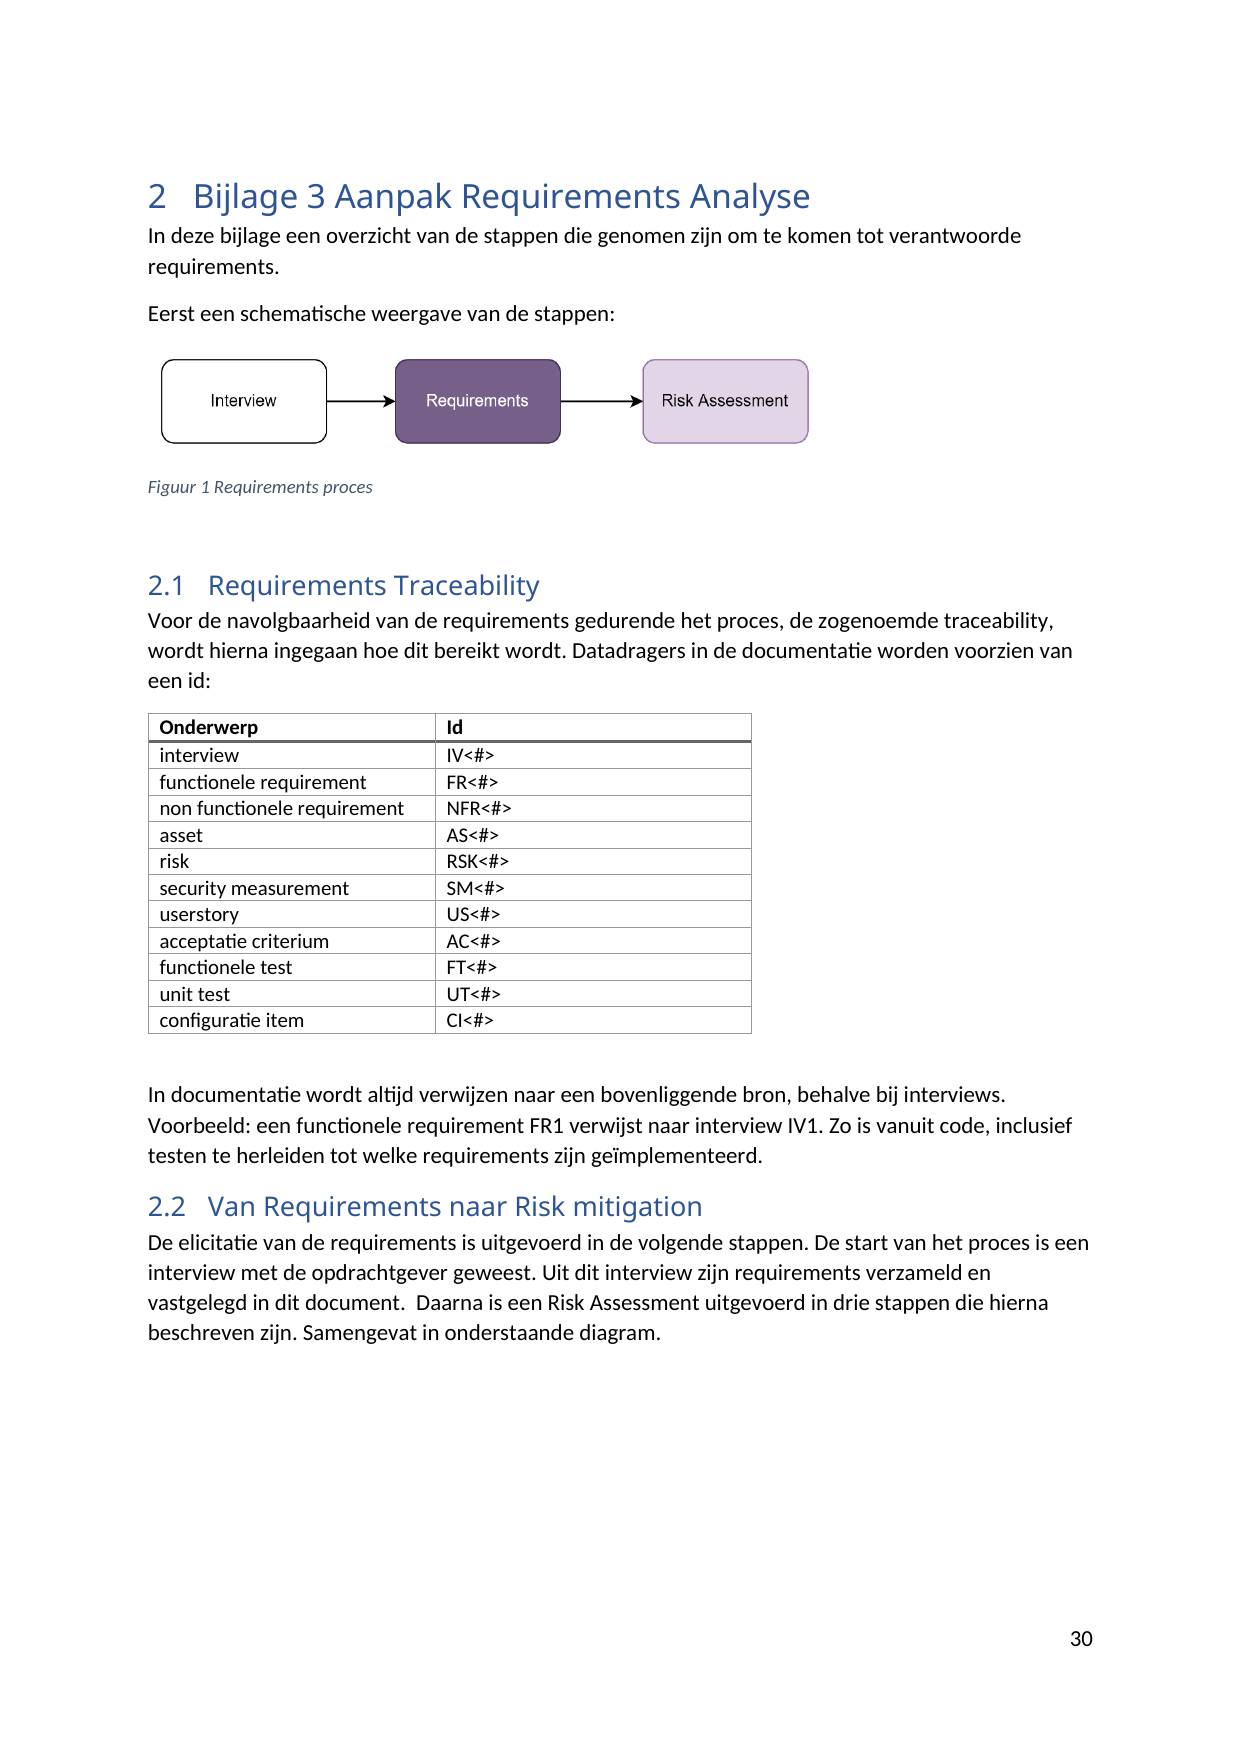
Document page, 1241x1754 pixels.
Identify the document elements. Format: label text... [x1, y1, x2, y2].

subtitle Requirements Traceability [148, 566, 1093, 603]
table_cell interview [149, 743, 435, 768]
table_cell risk [149, 849, 435, 874]
table_cell security measurement [149, 875, 435, 900]
table_cell SM<#> [436, 875, 751, 900]
table_cell US<#> [436, 901, 751, 927]
table_cell non functionele requirement [149, 796, 435, 821]
table_cell UT<#> [436, 981, 751, 1006]
table_cell functionele requirement [149, 769, 435, 794]
table_header Id [436, 714, 751, 739]
table_cell asset [149, 822, 435, 847]
table_cell functionele test [149, 954, 435, 980]
text De elicitatie van de requirements is uitgevoerd in de volgende stappen. De start van het proces is een interview met de opdrachtgever geweest. Uit dit interview zijn requirements verzameld en vastgelegd in dit document. Daarna is een Risk Assessment uitgevoerd in drie stappen die hierna beschreven zijn. Samengevat in onderstaande diagram. [148, 1228, 1093, 1346]
table_cell configuratie item [149, 1007, 435, 1033]
picture [147, 345, 822, 457]
subtitle Van Requirements naar Risk mitigation [148, 1188, 1093, 1225]
table_cell FR<#> [436, 769, 751, 794]
text In deze bijlage een overzicht van de stappen die genomen zijn om te komen tot verantwoorde requirements. [148, 222, 1093, 280]
table_cell CI<#> [436, 1007, 751, 1033]
table_cell unit test [149, 981, 435, 1006]
table_cell NFR<#> [436, 796, 751, 821]
text In documentatie wordt altijd verwijzen naar een bovenliggende bron, behalve bij interviews. Voorbeeld: een functionele requirement FR1 verwijst naar interview IV1. Zo is vanuit code, inclusief testen te herleiden tot welke requirements zijn geïmplementeerd. [148, 1081, 1093, 1169]
text Voor de navolgbaarheid van de requirements gedurende het proces, de zogenoemde traceability, wordt hierna ingegaan hoe dit bereikt wordt. Datadragers in de documentatie worden voorzien van een id: [148, 606, 1093, 694]
table_header Onderwerp [149, 714, 435, 739]
table_cell IV<#> [436, 743, 751, 768]
table_cell AC<#> [436, 928, 751, 953]
table_cell FT<#> [436, 954, 751, 980]
table_cell acceptatie criterium [149, 928, 435, 953]
table_cell AS<#> [436, 822, 751, 847]
table_cell userstory [149, 901, 435, 927]
subtitle Bijlage 3 Aanpak Requirements Analyse [148, 173, 1093, 218]
text Eerst een schematische weergave van de stappen: [148, 299, 1093, 327]
table_cell RSK<#> [436, 849, 751, 874]
